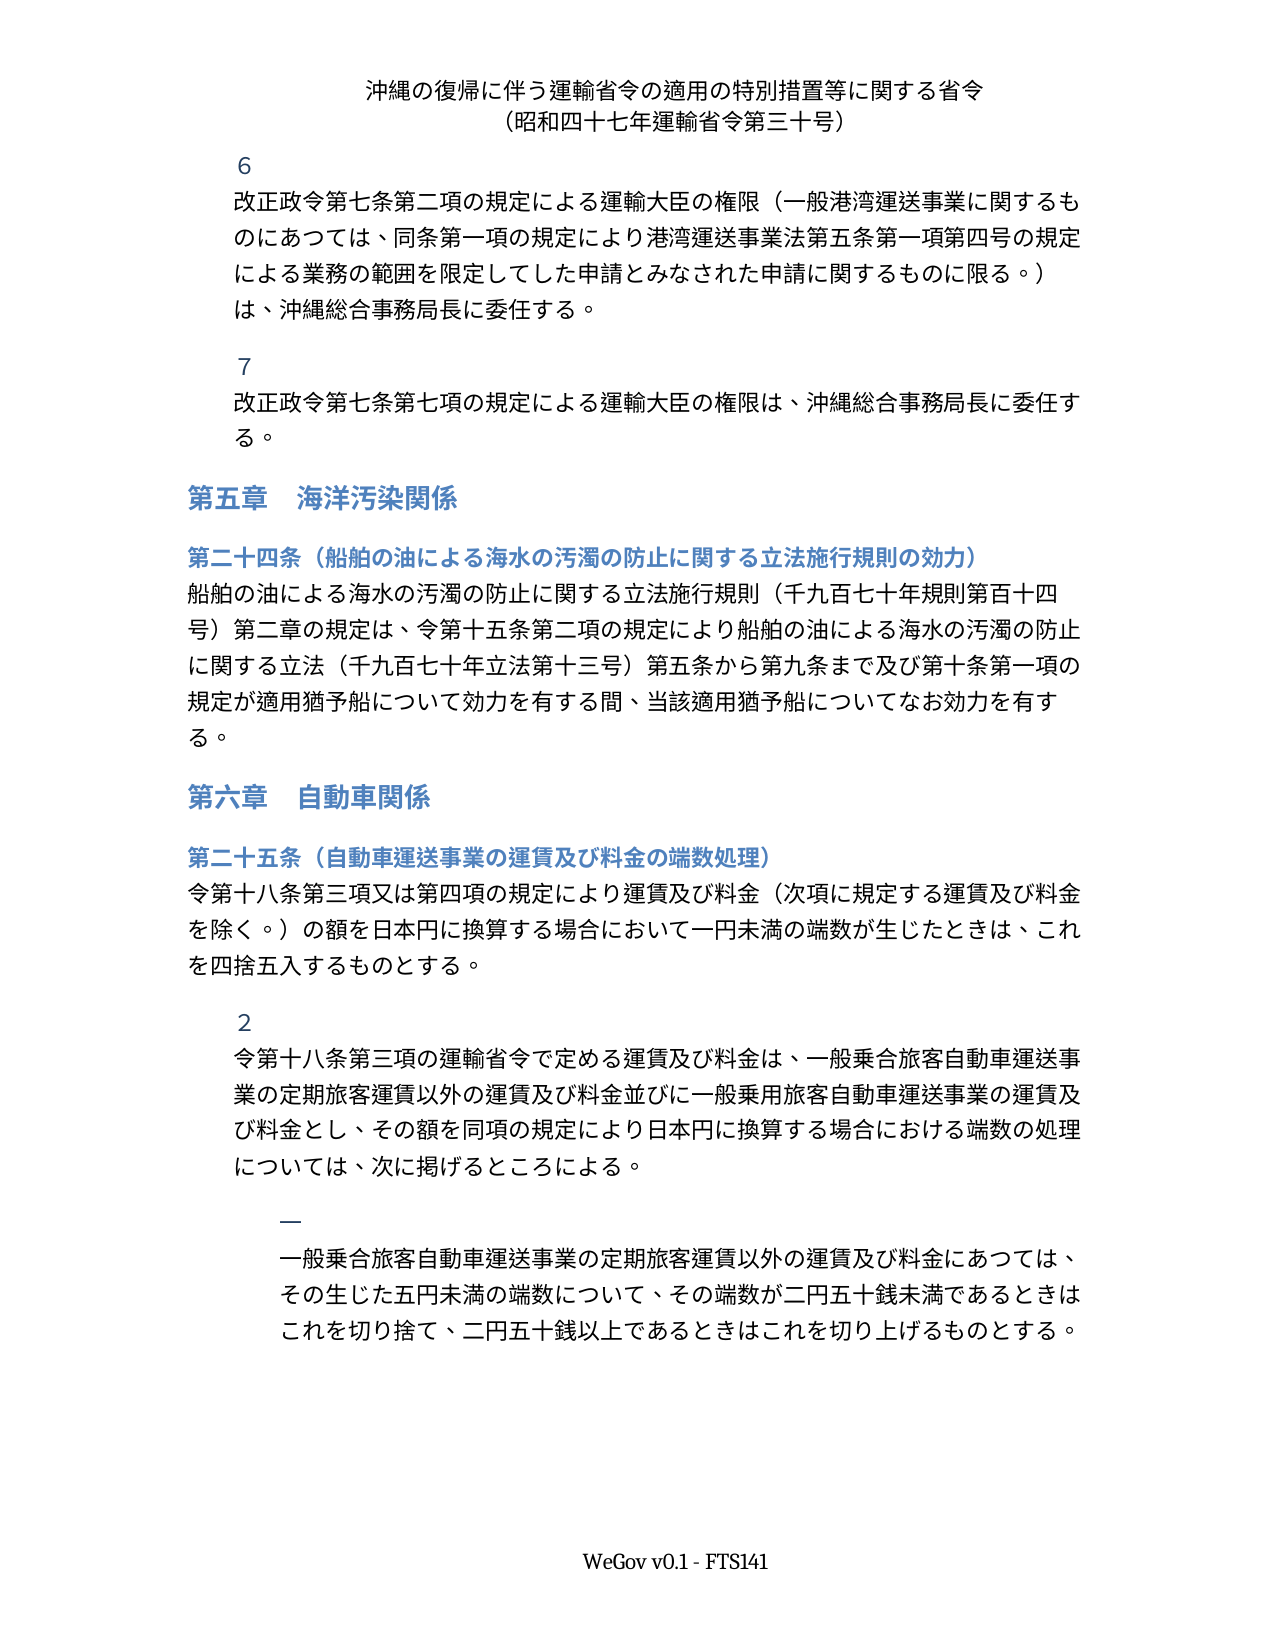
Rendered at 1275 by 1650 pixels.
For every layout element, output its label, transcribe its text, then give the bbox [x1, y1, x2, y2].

text 令第十八条第三項又は第四項の規定により運賃及び料金（次項に規定する運賃及び料金を除く。）の額を日本円に換算する場合において一円未満の端数が生じたときは、これを四捨五入するものとする。 [187, 878, 1087, 981]
subtitle 一 [279, 1207, 1087, 1238]
subtitle 第六章 自動車関係 [187, 779, 1087, 816]
subtitle 第二十四条（船舶の油による海水の汚濁の防止に関する立法施行規則の効力） [187, 542, 1087, 574]
text 一般乗合旅客自動車運送事業の定期旅客運賃以外の運賃及び料金にあつては、その生じた五円未満の端数について、その端数が二円五十銭未満であるときはこれを切り捨て、二円五十銭以上であるときはこれを切り上げるものとする。 [279, 1243, 1087, 1346]
text 船舶の油による海水の汚濁の防止に関する立法施行規則（千九百七十年規則第百十四号）第二章の規定は、令第十五条第二項の規定により船舶の油による海水の汚濁の防止に関する立法（千九百七十年立法第十三号）第五条から第九条まで及び第十条第一項の規定が適用猶予船について効力を有する間、当該適用猶予船についてなお効力を有する。 [187, 578, 1087, 753]
subtitle ７ [233, 351, 1087, 382]
text 改正政令第七条第七項の規定による運輸大臣の権限は、沖縄総合事務局長に委任する。 [233, 386, 1087, 454]
subtitle ６ [233, 150, 1087, 181]
subtitle ２ [233, 1007, 1087, 1038]
subtitle 第五章 海洋汚染関係 [187, 479, 1087, 516]
subtitle 第二十五条（自動車運送事業の運賃及び料金の端数処理） [187, 842, 1087, 873]
text 改正政令第七条第二項の規定による運輸大臣の権限（一般港湾運送事業に関するものにあつては、同条第一項の規定により港湾運送事業法第五条第一項第四号の規定による業務の範囲を限定してした申請とみなされた申請に関するものに限る。）は、沖縄総合事務局長に委任する。 [233, 186, 1087, 325]
text 令第十八条第三項の運輸省令で定める運賃及び料金は、一般乗合旅客自動車運送事業の定期旅客運賃以外の運賃及び料金並びに一般乗用旅客自動車運送事業の運賃及び料金とし、その額を同項の規定により日本円に換算する場合における端数の処理については、次に掲げるところによる。 [233, 1043, 1087, 1182]
